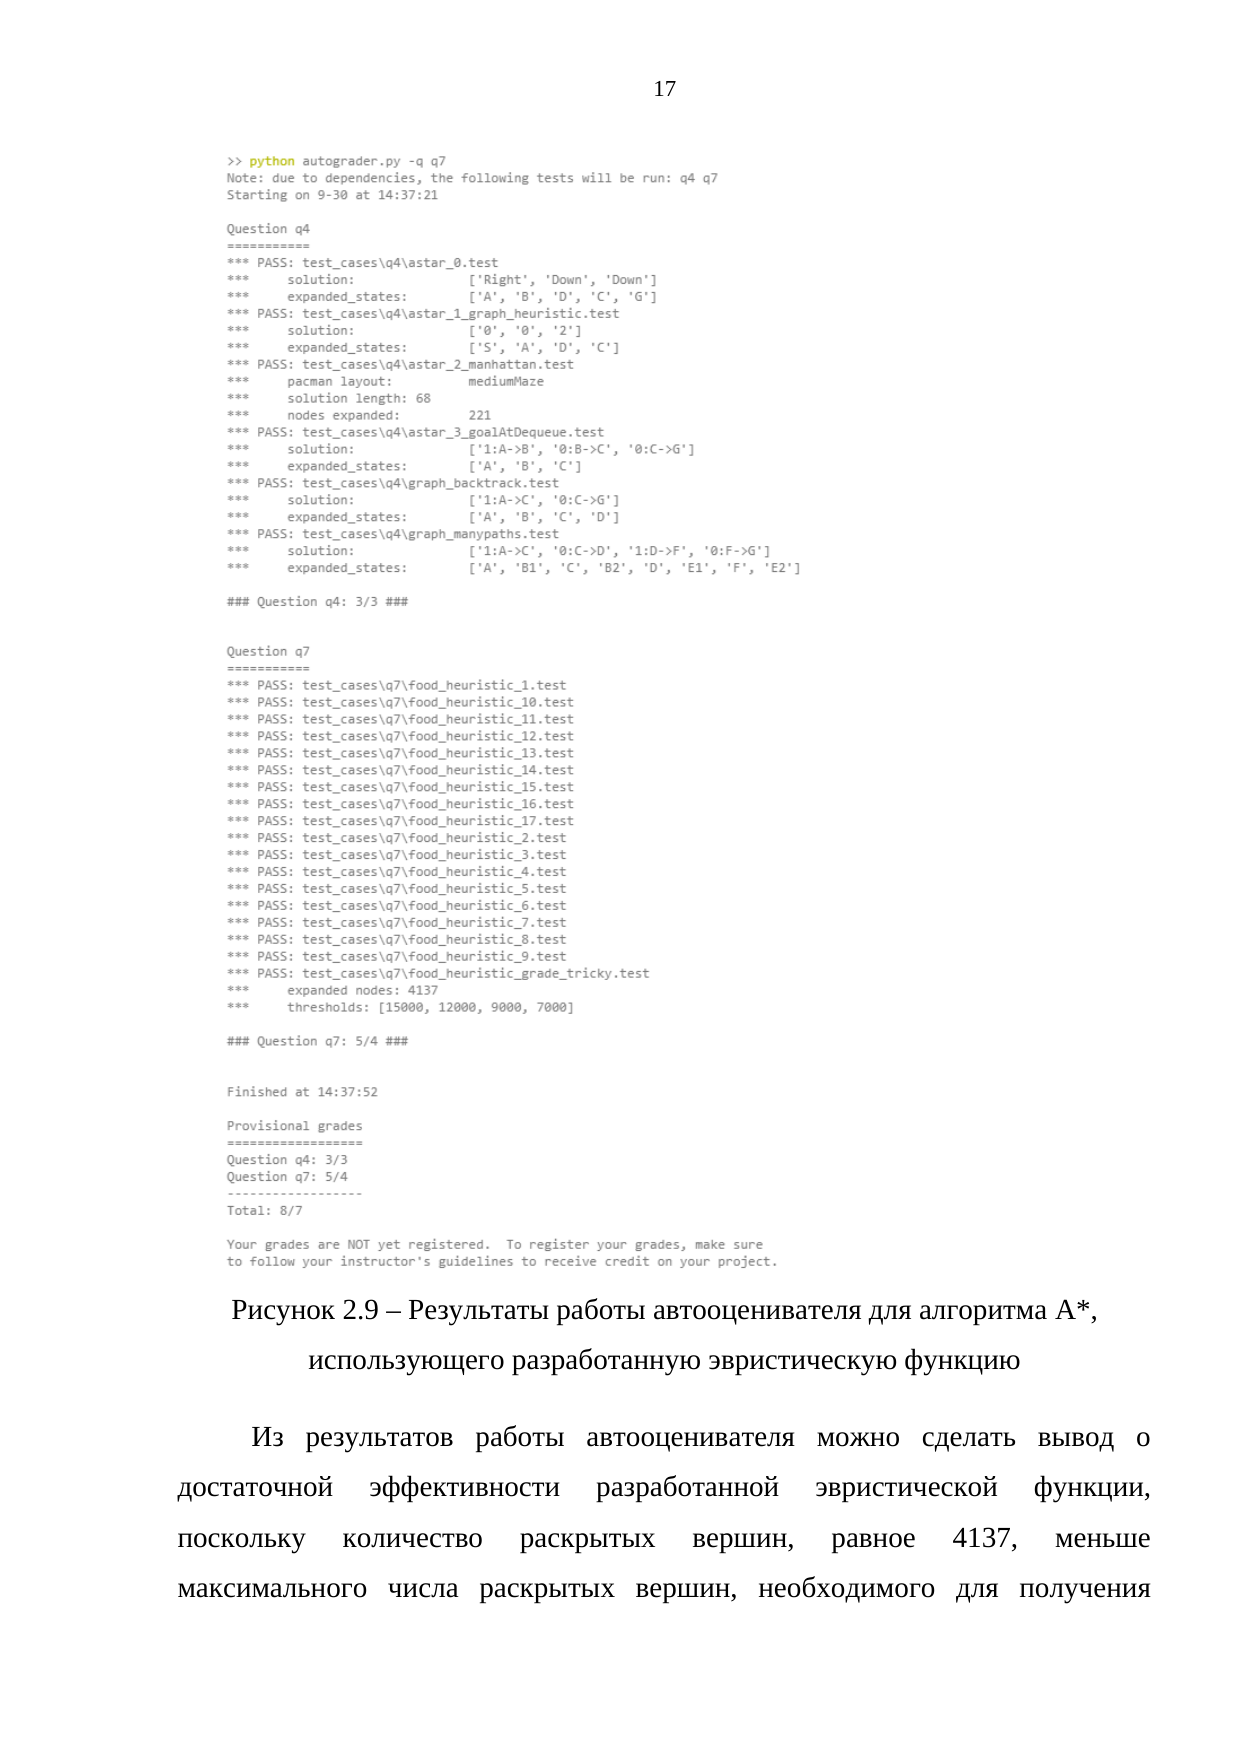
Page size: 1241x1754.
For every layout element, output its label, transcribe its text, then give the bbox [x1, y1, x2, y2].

text Рисунок ‎2.9 – Результаты работы автооценивателя для алгоритма A*, использующего разработанную эвристическую функцию [177, 1292, 1152, 1376]
picture [222, 154, 1107, 1276]
